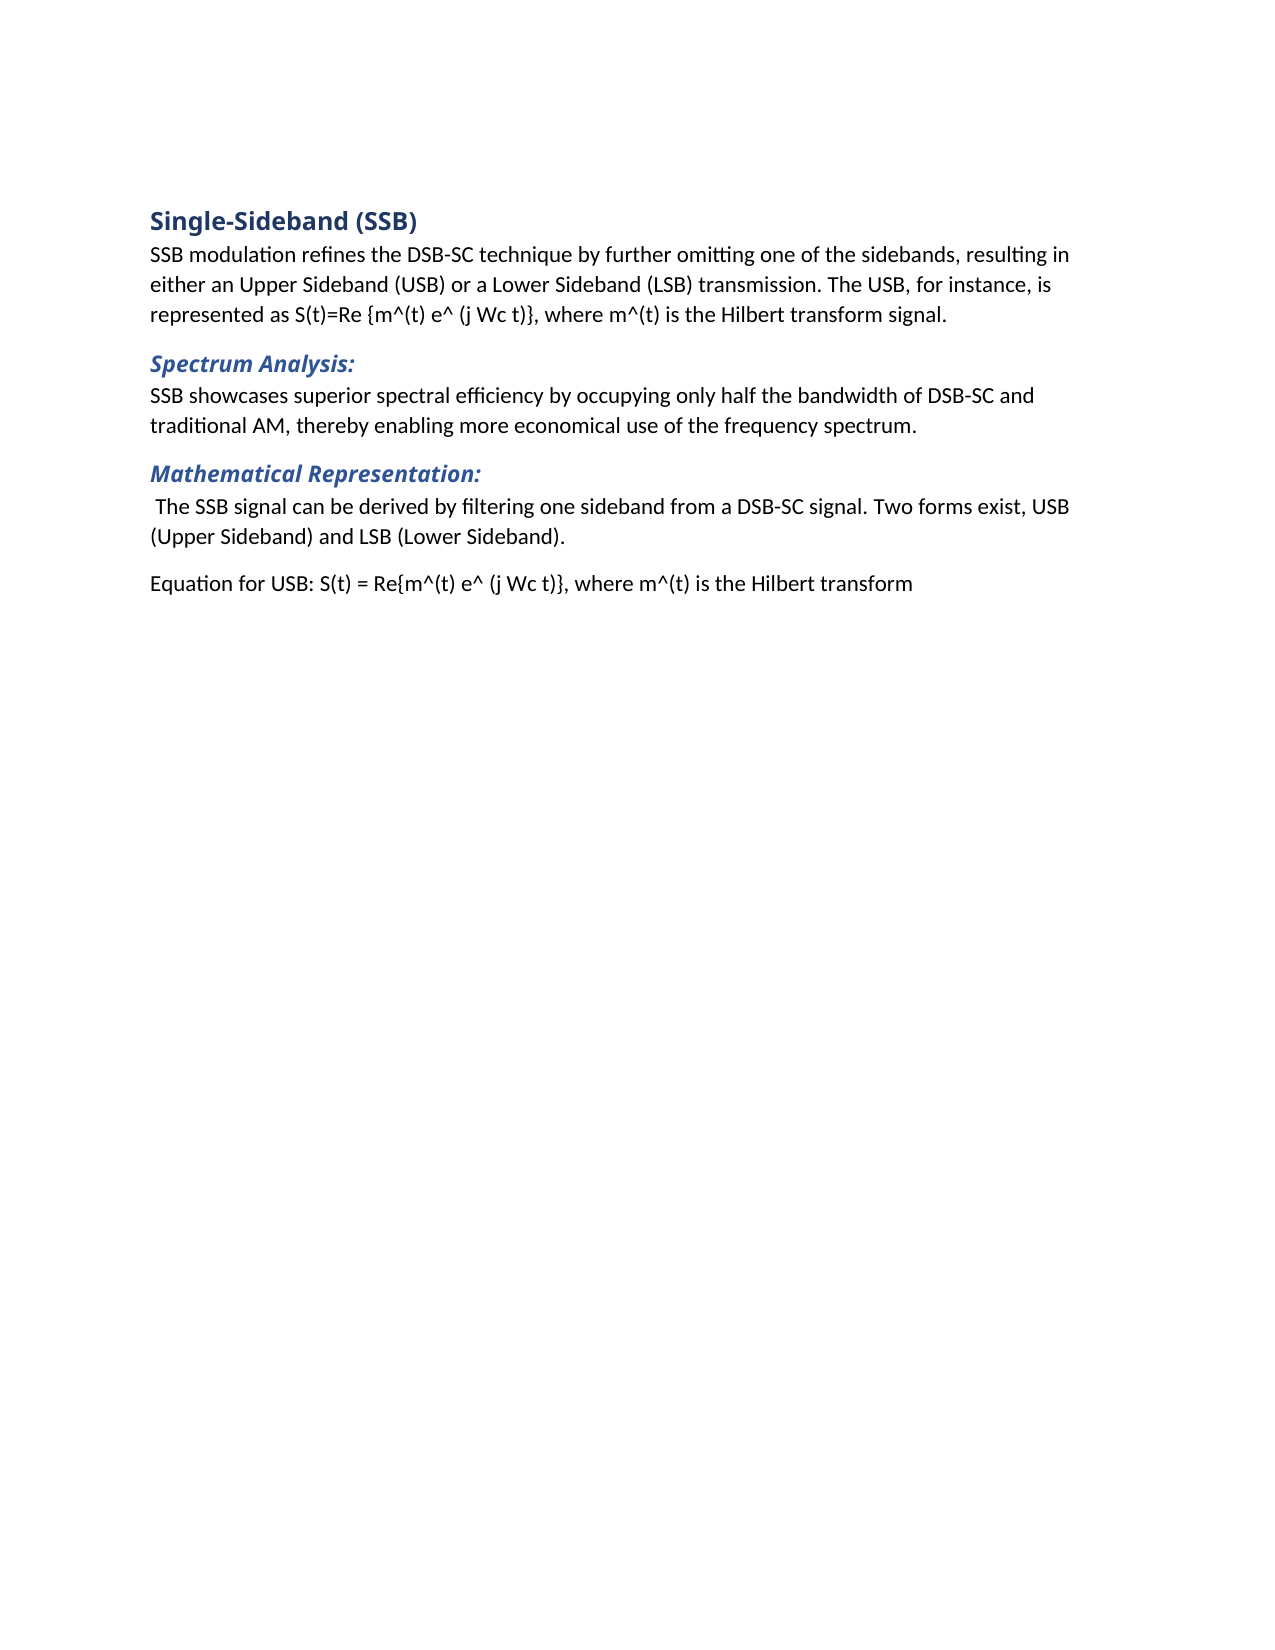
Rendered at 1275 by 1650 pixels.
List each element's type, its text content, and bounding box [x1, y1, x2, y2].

text Equation for USB: S(t) = Re{m^(t) e^ (j Wc t)}, where m^(t) is the Hilbert transform [150, 569, 1125, 597]
text SSB showcases superior spectral efficiency by occupying only half the bandwidth of DSB-SC and traditional AM, thereby enabling more economical use of the frequency spectrum. [150, 381, 1125, 439]
text The SSB signal can be derived by filtering one sideband from a DSB-SC signal. Two forms exist, USB (Upper Sideband) and LSB (Lower Sideband). [150, 492, 1125, 550]
subtitle Single-Sideband (SSB) [150, 203, 1125, 237]
subtitle Spectrum Analysis: [150, 347, 1125, 379]
subtitle Mathematical Representation: [150, 458, 1125, 489]
text SSB modulation refines the DSB-SC technique by further omitting one of the sidebands, resulting in either an Upper Sideband (USB) or a Lower Sideband (LSB) transmission. The USB, for instance, is represented as S(t)=Re {m^(t) e^ (j Wc t)}, where m^(t) is the Hilbert transform signal. [150, 240, 1125, 329]
